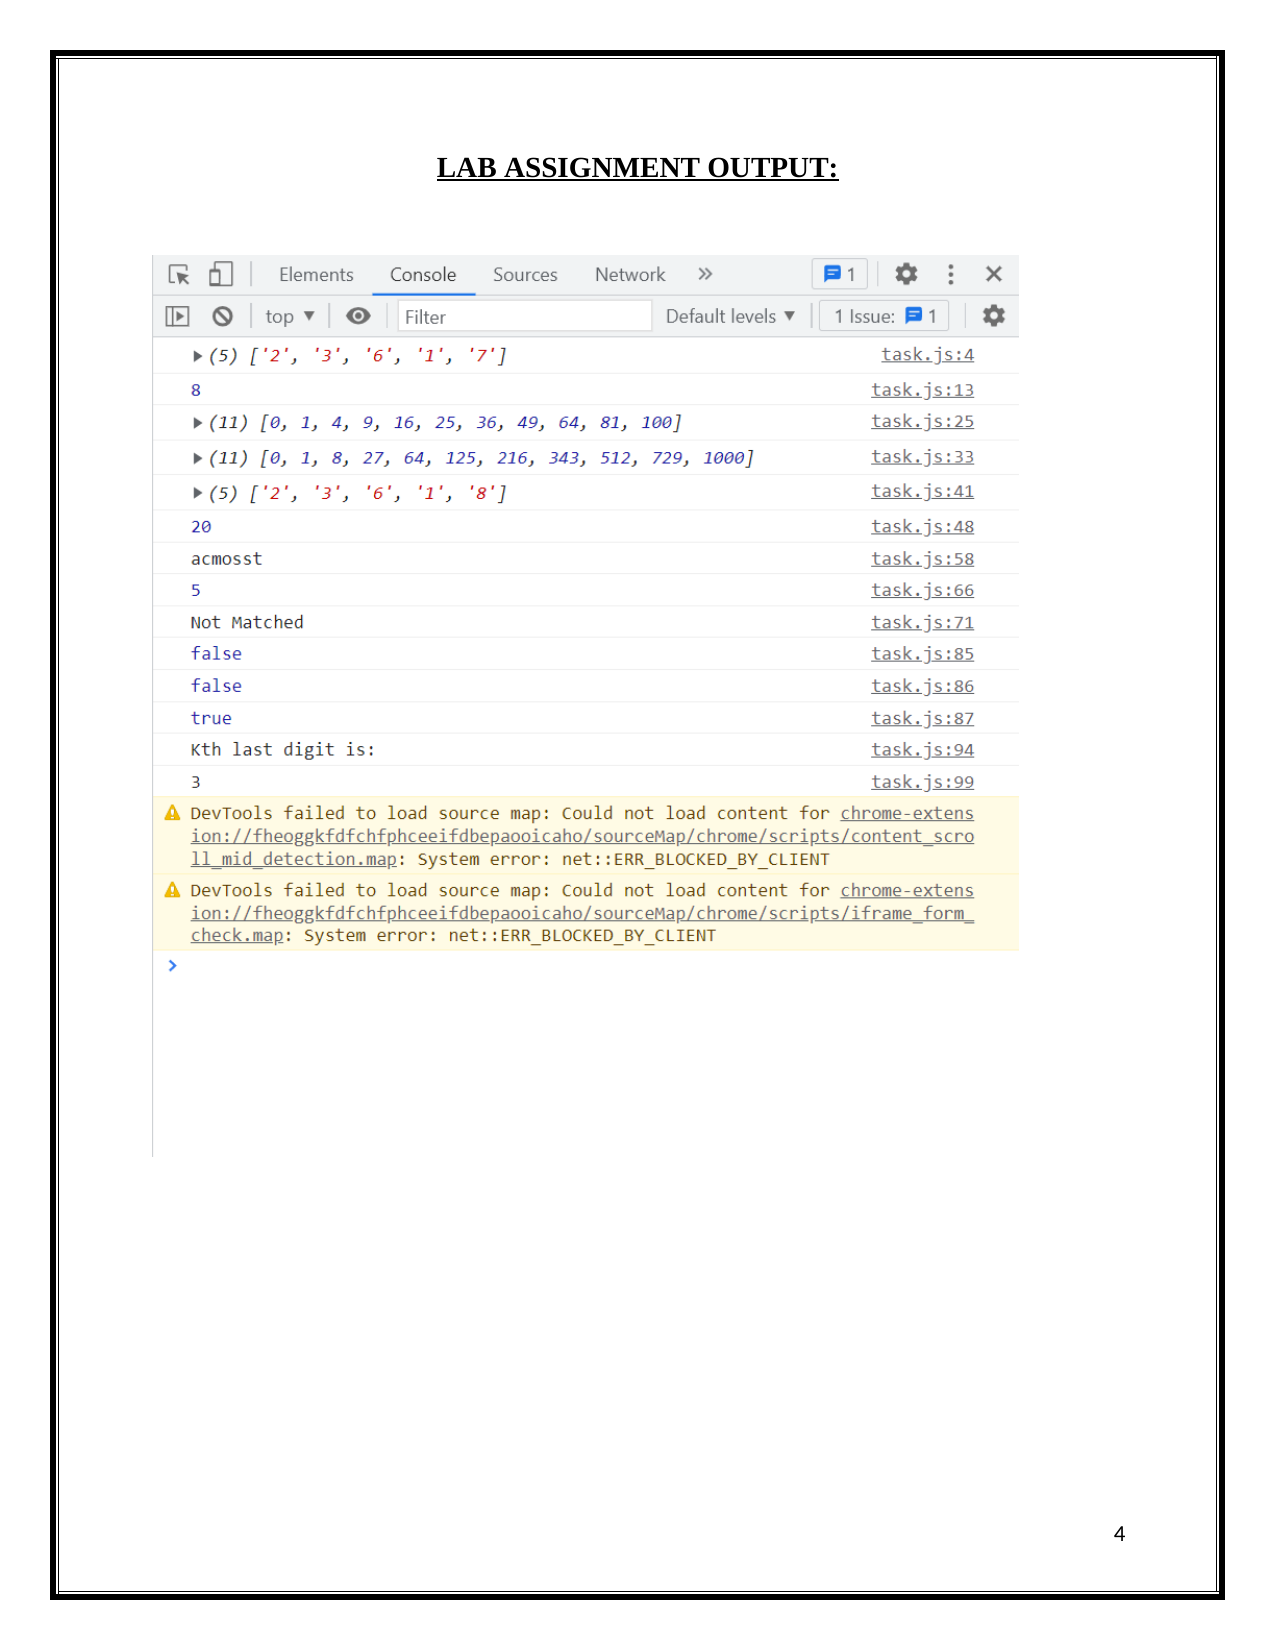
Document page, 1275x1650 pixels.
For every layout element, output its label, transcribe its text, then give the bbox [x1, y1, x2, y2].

text LAB ASSIGNMENT OUTPUT: [150, 150, 1125, 183]
picture [150, 255, 1019, 1157]
